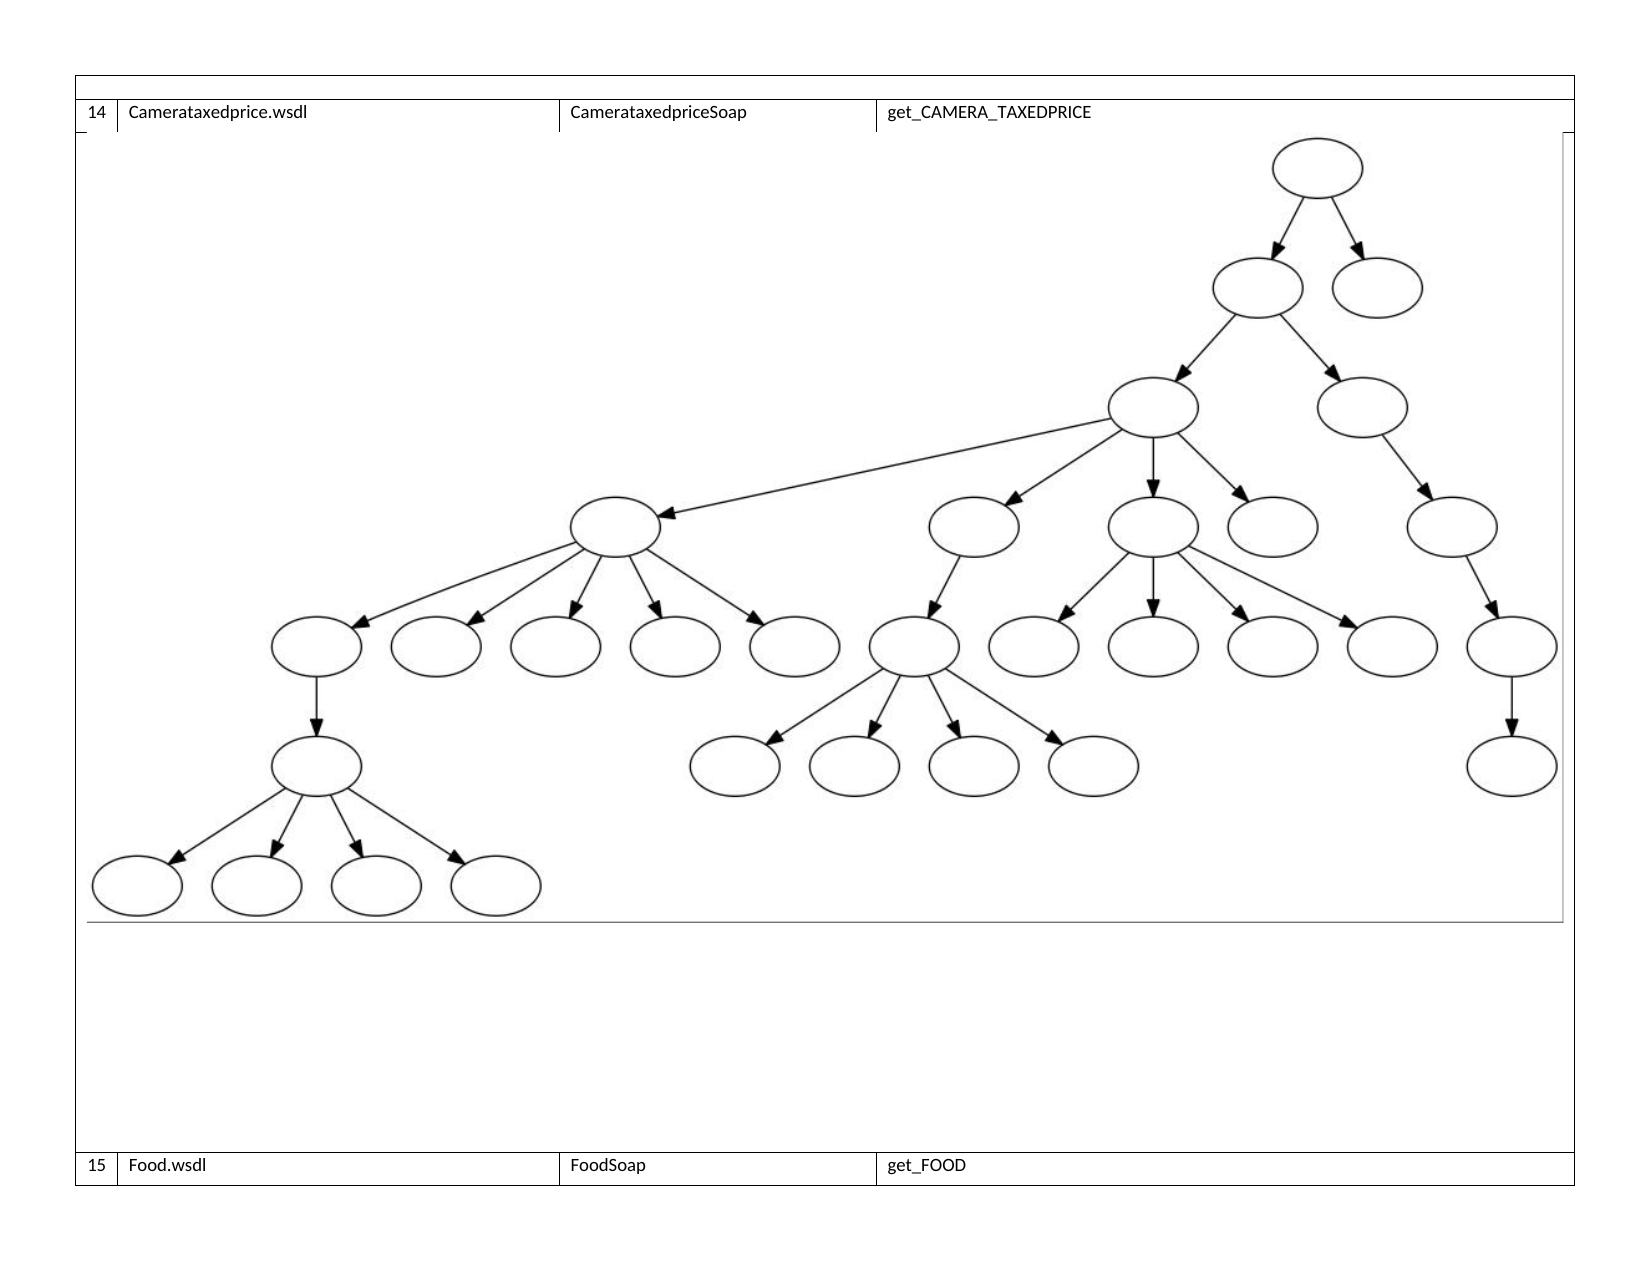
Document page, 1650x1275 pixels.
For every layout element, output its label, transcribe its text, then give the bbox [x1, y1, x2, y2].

table_cell [76, 133, 1574, 1152]
table_cell CamerataxedpriceSoap [560, 100, 876, 132]
table_cell [76, 76, 1574, 99]
picture [86, 132, 1564, 923]
table_cell FoodSoap [560, 1153, 876, 1185]
table_cell get_CAMERA_TAXEDPRICE [877, 100, 1574, 132]
table_cell 15 [76, 1153, 117, 1185]
table_cell Camerataxedprice.wsdl [118, 100, 559, 132]
table_cell 14 [76, 100, 117, 132]
table_cell Food.wsdl [118, 1153, 559, 1185]
table_cell get_FOOD [877, 1153, 1574, 1185]
